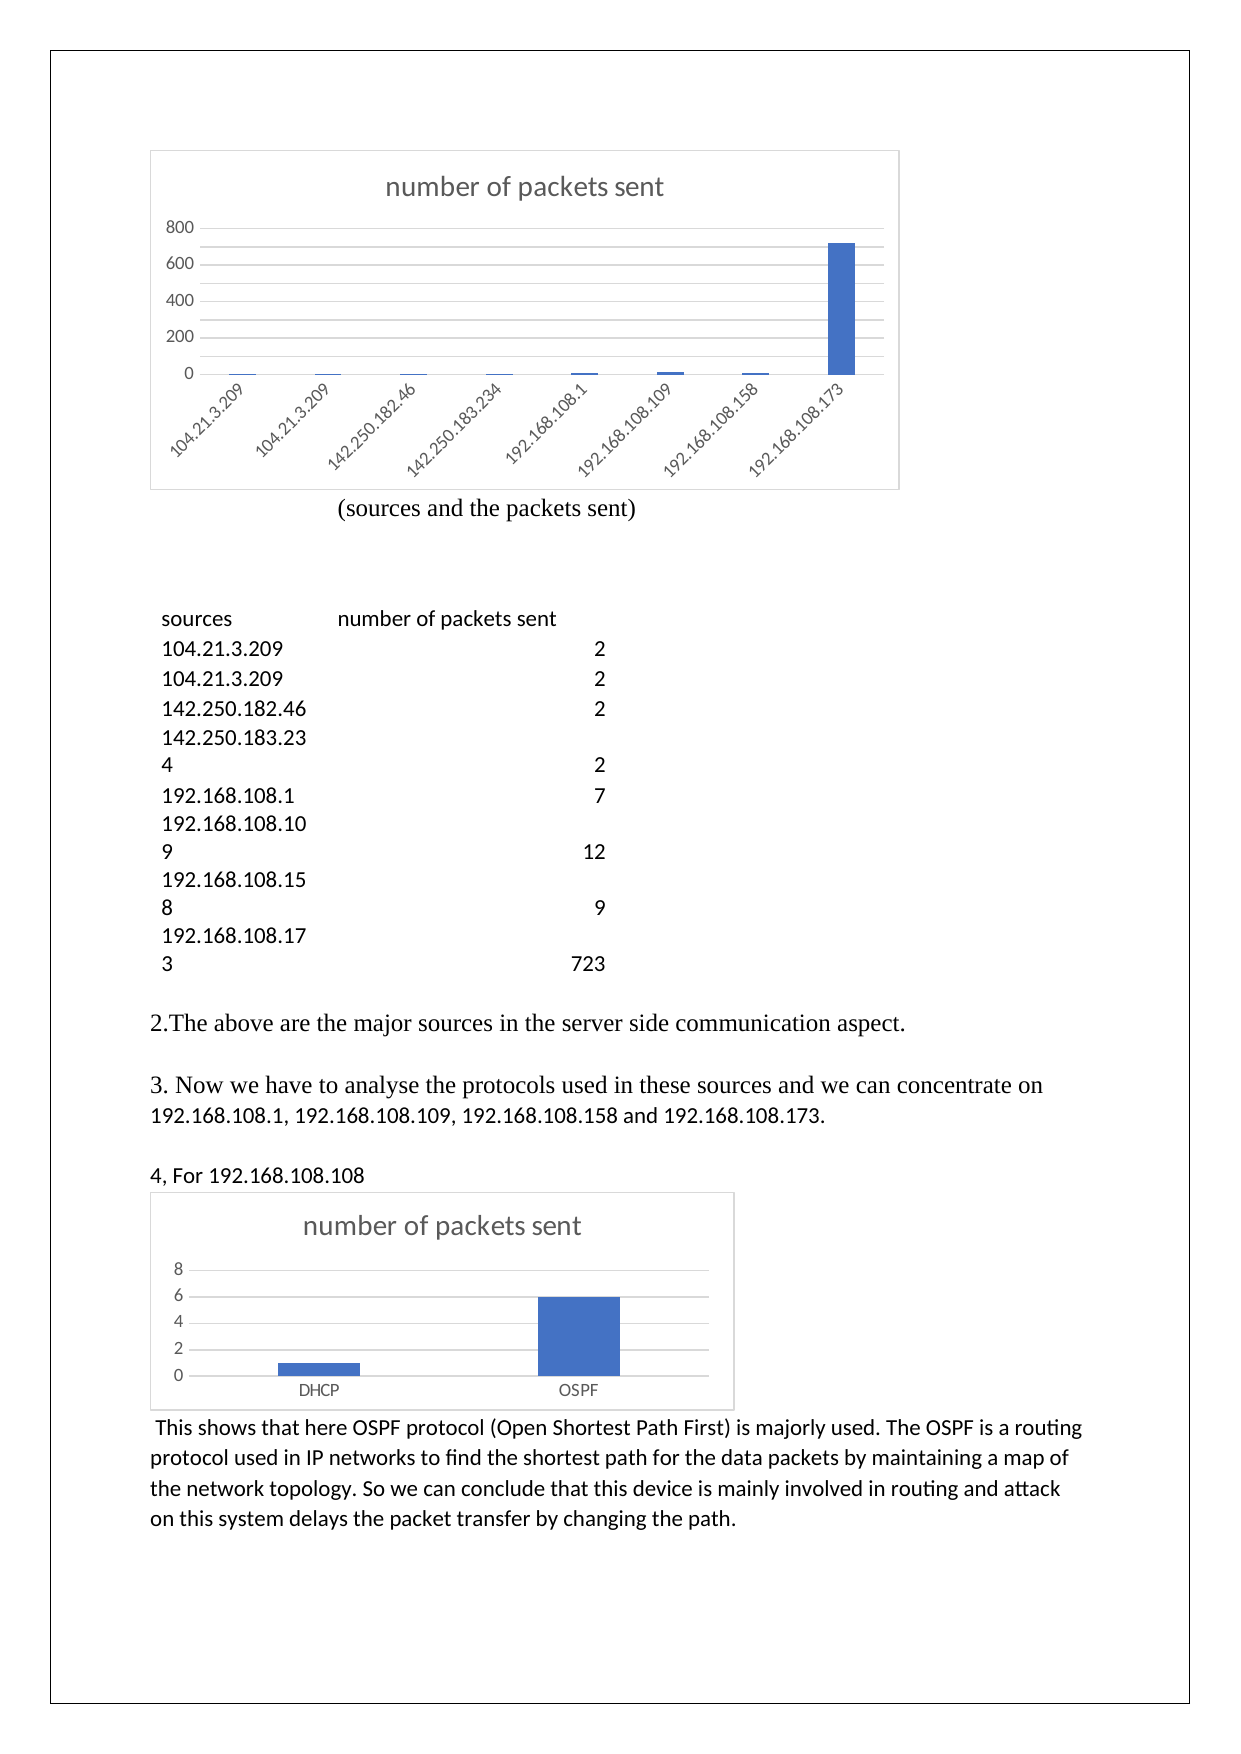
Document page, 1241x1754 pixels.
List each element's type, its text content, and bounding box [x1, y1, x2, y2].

table_cell 192.168.108.1 [150, 779, 326, 809]
table_cell 2 [326, 632, 617, 662]
table_cell 2 [326, 723, 617, 779]
table_cell 142.250.183.234 [150, 723, 326, 779]
table_header sources [150, 602, 326, 632]
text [150, 977, 1090, 1592]
table_cell 104.21.3.209 [150, 632, 326, 662]
table_cell 2 [326, 693, 617, 723]
table_cell 192.168.108.173 [150, 921, 326, 977]
table_cell 192.168.108.109 [150, 809, 326, 865]
table_header number of packets sent [326, 602, 617, 632]
table_cell 7 [326, 779, 617, 809]
table_cell 723 [326, 921, 617, 977]
table_cell 2 [326, 662, 617, 692]
table_cell 9 [326, 865, 617, 921]
table_cell 142.250.182.46 [150, 693, 326, 723]
table_cell 104.21.3.209 [150, 662, 326, 692]
table_cell 12 [326, 809, 617, 865]
table_cell 192.168.108.158 [150, 865, 326, 921]
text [150, 150, 1090, 583]
